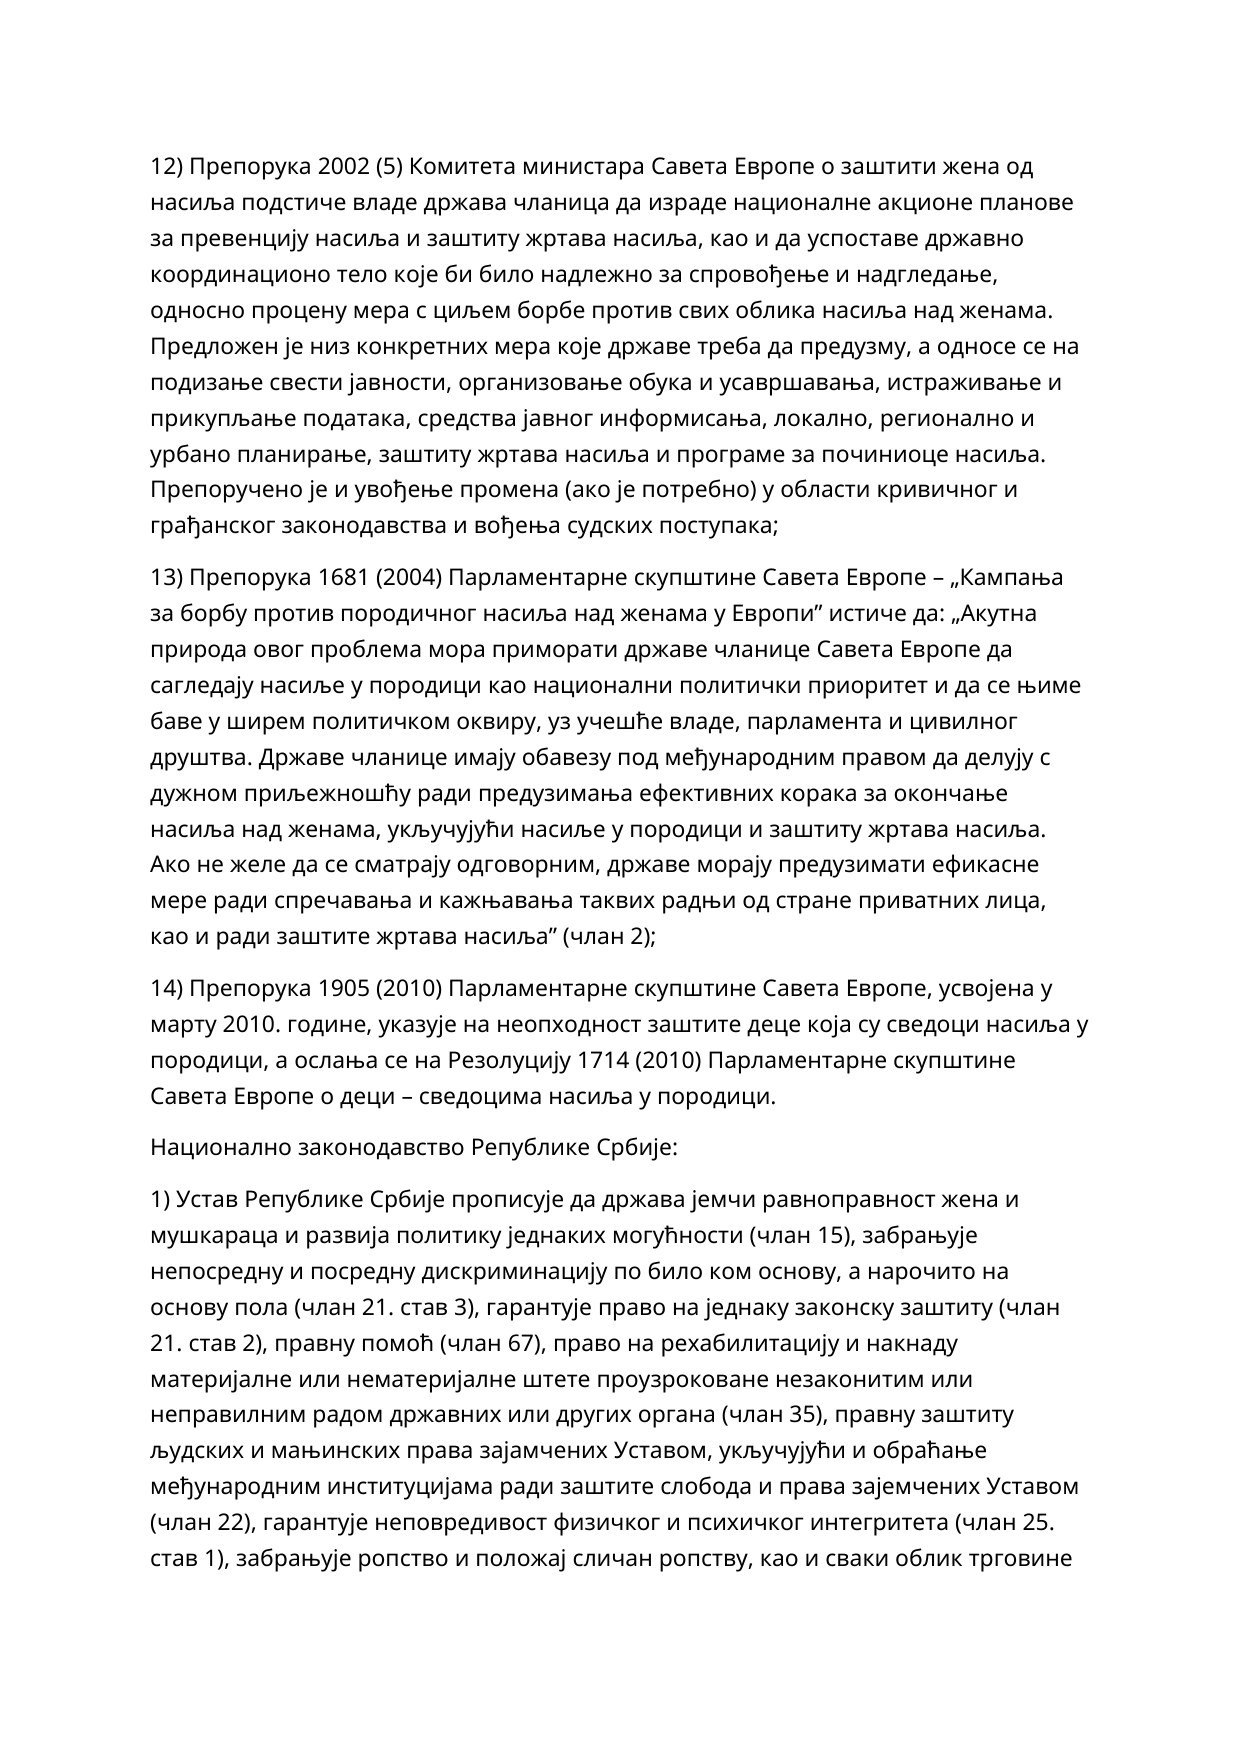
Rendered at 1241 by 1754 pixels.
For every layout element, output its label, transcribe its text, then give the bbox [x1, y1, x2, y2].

text 12) Препорука 2002 (5) Комитета министара Савета Европе о заштити жена од насиља подстиче владе држава чланица да израде националне акционе планове за превенцију насиља и заштиту жртава насиља, као и да успоставе државно координационо тело које би било надлежно за спровођење и надгледање, односно процену мера с циљем борбе против свих облика насиља над женама. Предложен је низ конкретних мера које државе треба да предузму, а односе се на подизање свести јавности, организовање обука и усавршавања, истраживање и прикупљање података, средства јавног информисања, локално, регионално и урбано планирање, заштиту жртава насиља и програме за починиоце насиља. Препоручено је и увођење промена (ако је потребно) у области кривичног и грађанског законодавства и вођења судских поступака; [150, 150, 1090, 541]
text 14) Препорука 1905 (2010) Парламентарне скупштине Савета Европе, усвојена у марту 2010. године, указује на неопходност заштите деце која су сведоци насиља у породици, а ослања се на Резолуцију 1714 (2010) Парламентарне скупштине Савета Европе о деци – сведоцима насиља у породици. [150, 972, 1090, 1111]
text Национално законодавство Републике Србије: [150, 1131, 1090, 1162]
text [150, 1183, 1090, 1573]
text 13) Препорука 1681 (2004) Парламентарне скупштине Савета Европе – „Кампања за борбу против породичног насиља над женама у Европи” истиче да: „Акутна природа овог проблема мора приморати државе чланице Савета Европе да сагледају насиље у породици као национални политички приоритет и да се њиме баве у ширем политичком оквиру, уз учешће владе, парламента и цивилног друштва. Државе чланице имају обавезу под међународним правом да делују с дужном приљежношћу ради предузимања ефективних корака за окончање насиља над женама, укључујући насиље у породици и заштиту жртава насиља. Ако не желе да се сматрају одговорним, државе морају предузимати ефикасне мере ради спречавања и кажњавања таквих радњи од стране приватних лица, као и ради заштите жртава насиља” (члан 2); [150, 561, 1090, 952]
